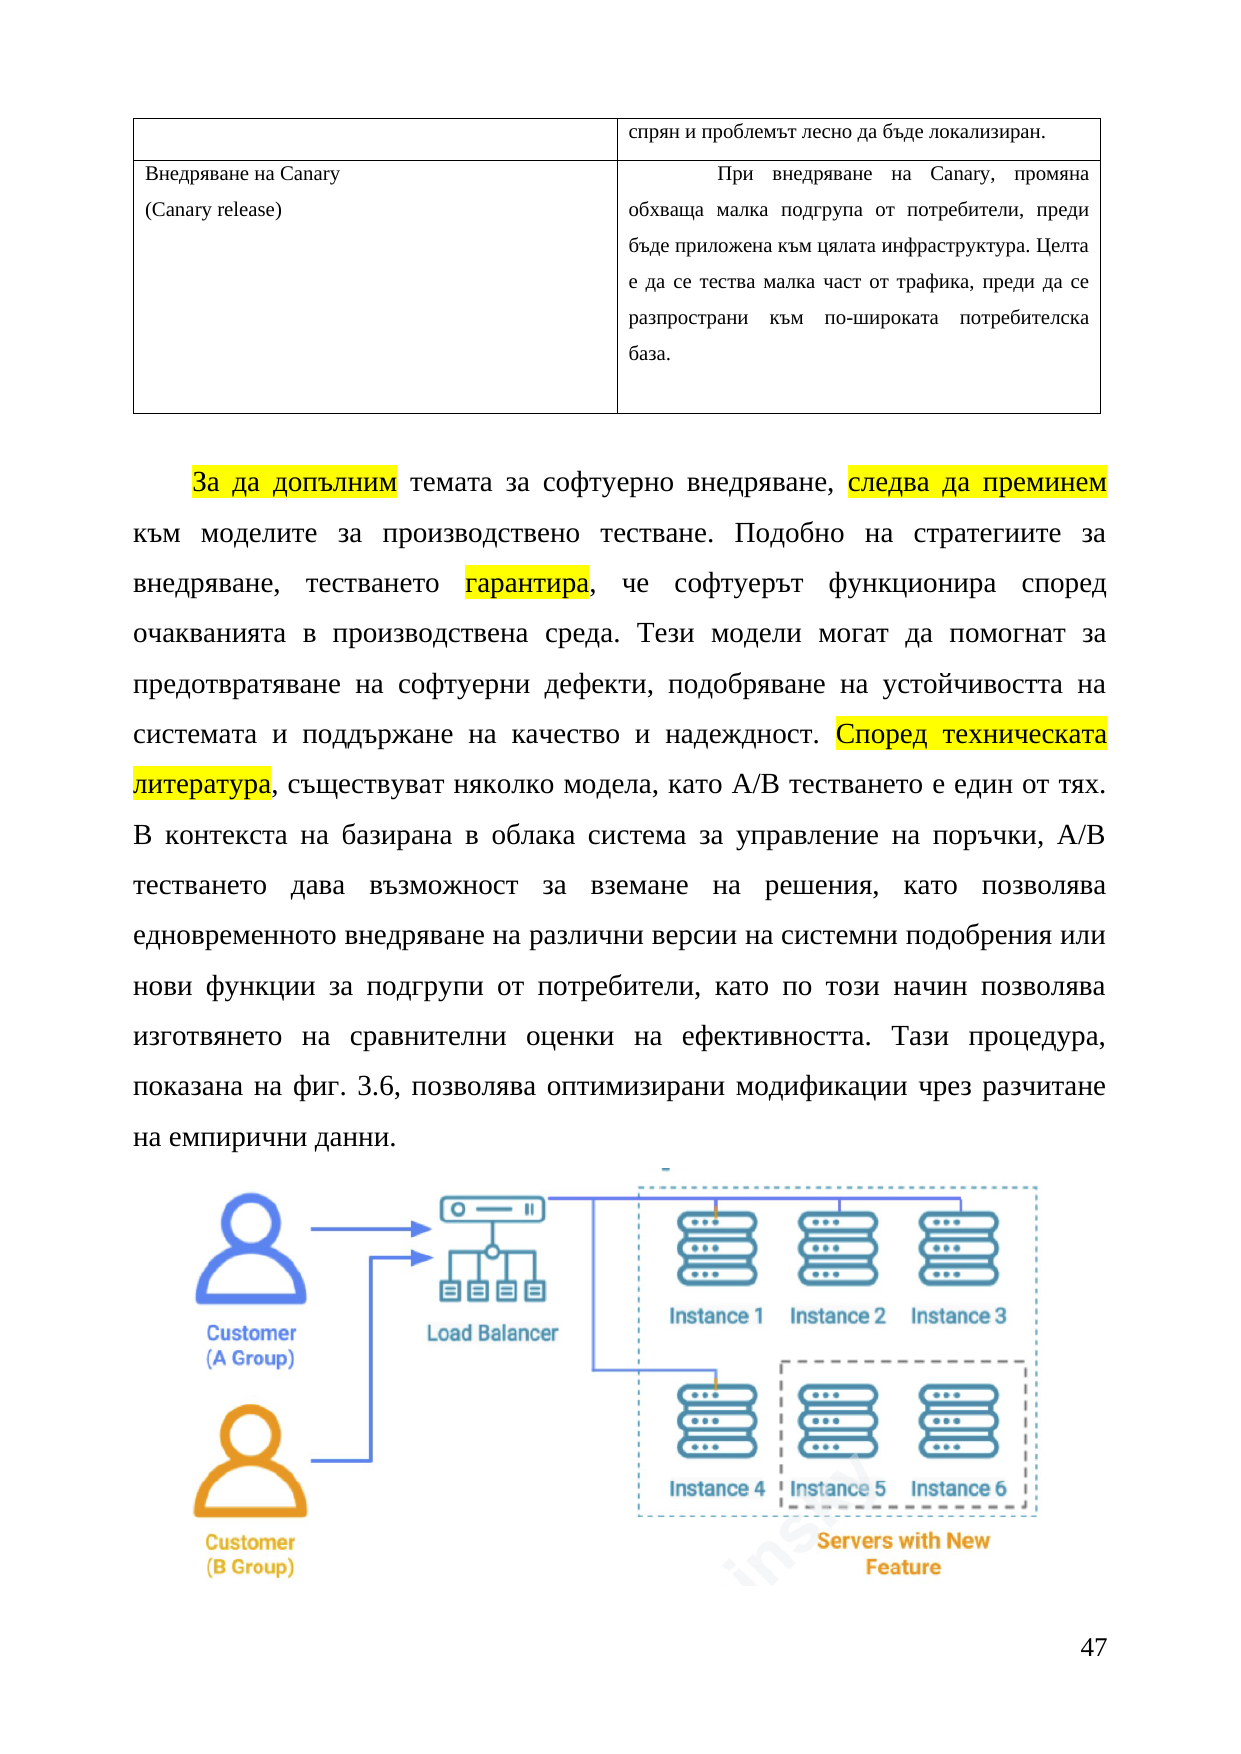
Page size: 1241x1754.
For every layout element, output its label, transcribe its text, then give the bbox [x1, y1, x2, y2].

picture [192, 1168, 1045, 1586]
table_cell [618, 119, 1100, 160]
table_cell При внедряване на Canary, промяна обхваща малка подгрупа от потребители, преди бъде приложена към цялата инфраструктура. Целта е да се тества малка част от трафика, преди да се разпространи към по-широката потребителска база. [618, 161, 1100, 413]
table_cell Внедряване на Canary (Canary release) [134, 161, 617, 413]
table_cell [134, 119, 617, 160]
text За да допълним темата за софтуерно внедряване, следва да преминем към моделите за производствено тестване. Подобно на стратегиите за внедряване, тестването гарантира, че софтуерът функционира според очакванията в производствена среда. Тези модели могат да помогнат за предотвратяване на софтуерни дефекти, подобряване на устойчивостта на системата и поддържане на качество и надеждност. Според техническата литература, съществуват няколко модела, като A/B тестването е един от тях. В контекста на базирана в облака система за управление на поръчки, A/B тестването дава възможност за вземане на решения, като позволява едновременното внедряване на различни версии на системни подобрения или нови функции за подгрупи от потребители, като по този начин позволява изготвянето на сравнителни оценки на ефективността. Тази процедура, показана на фиг. 3.6, позволява оптимизирани модификации чрез разчитане на емпирични данни. [133, 464, 1107, 1152]
